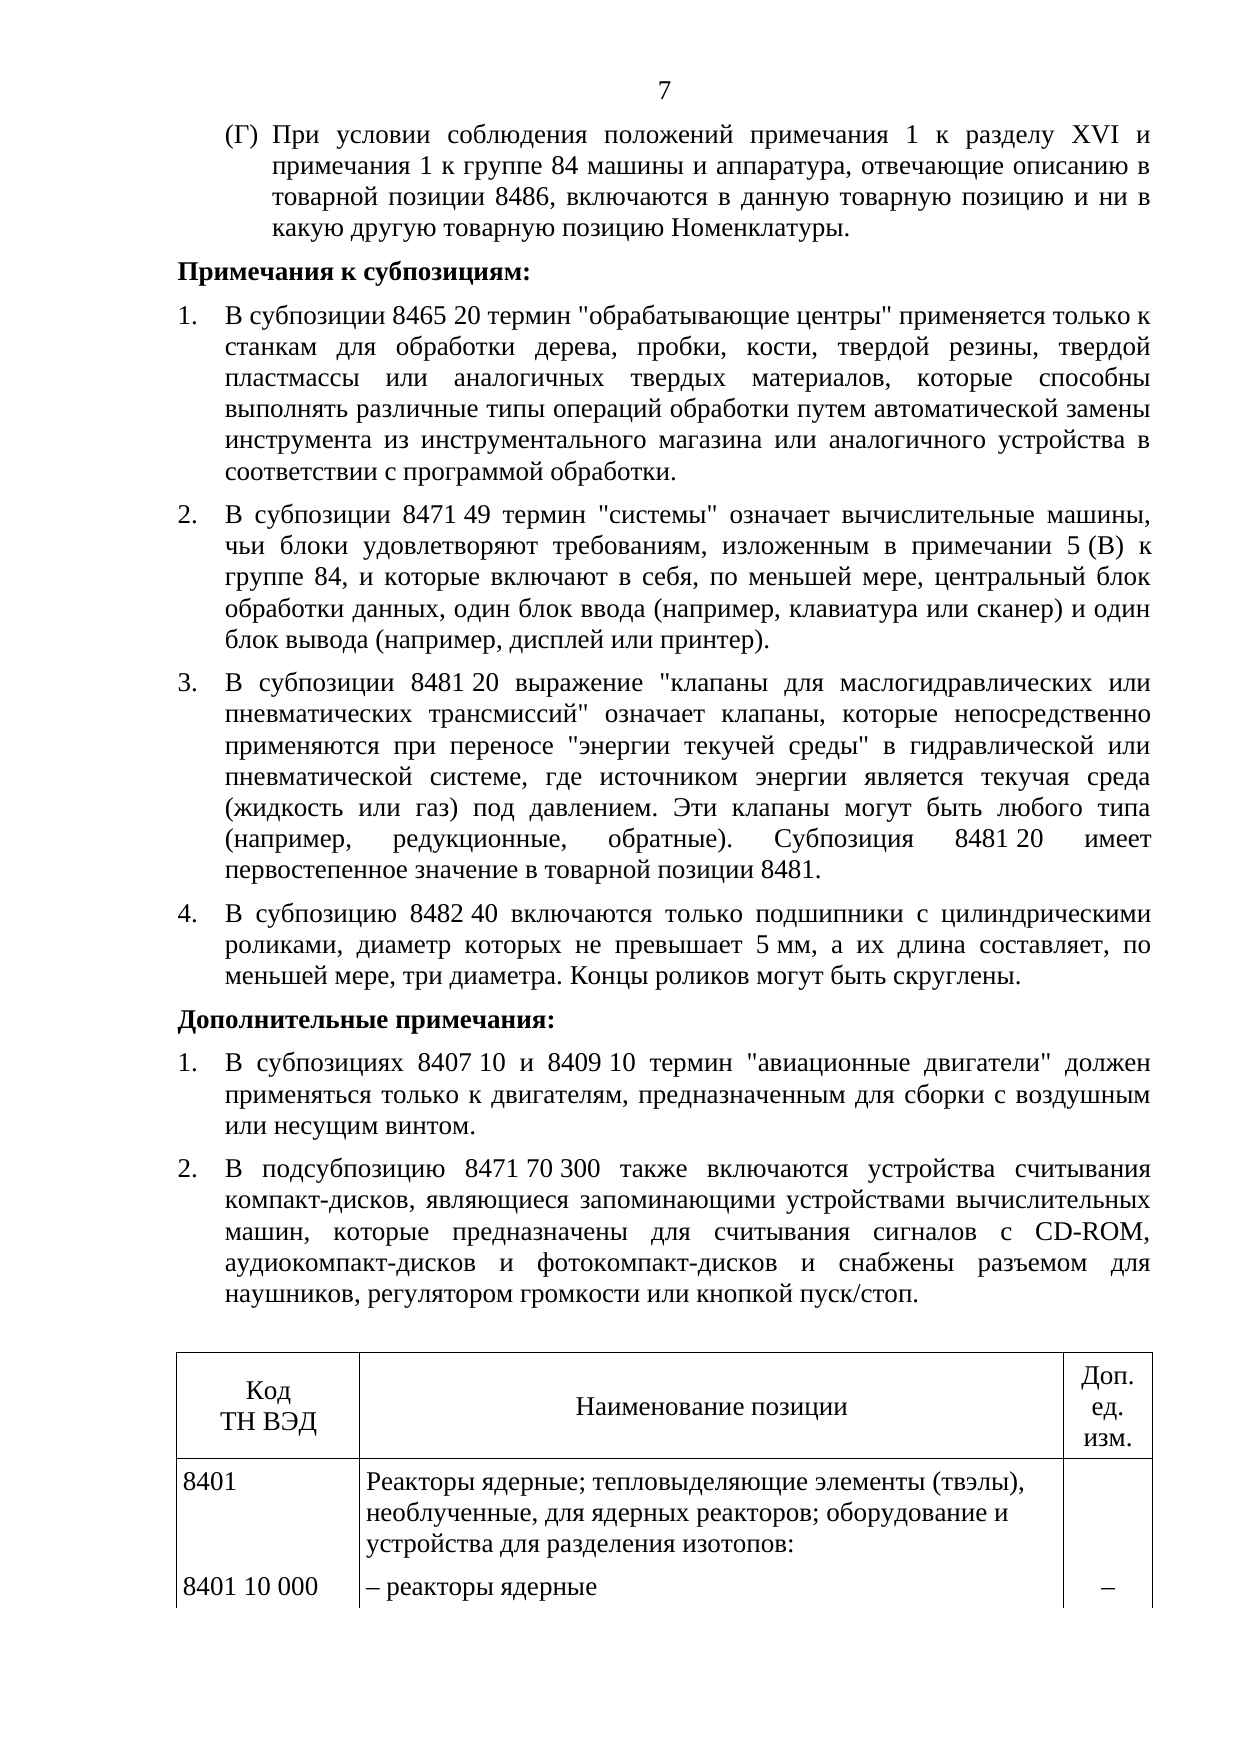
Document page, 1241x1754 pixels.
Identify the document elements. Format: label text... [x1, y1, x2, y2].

table_cell – [1064, 1565, 1152, 1608]
text 4. В субпозицию 8482 40 включаются только подшипники с цилиндрическими роликами, диаметр которых не превышает , а их длина составляет, по меньшей мере, три диаметра. Концы роликов могут быть скруглены. [177, 897, 1152, 990]
text (Г) При условии соблюдения положений примечания 1 к разделу XVI и примечания 1 к группе 84 машины и аппаратура, отвечающие описанию в товарной позиции 8486, включаются в данную товарную позицию и ни в какую другую товарную позицию Номенклатуры. [224, 118, 1152, 243]
text 2. В подсубпозицию 8471 70 300 также включаются устройства считывания компакт-дисков, являющиеся запоминающими устройствами вычислительных машин, которые предназначены для считывания сигналов с CD-ROM, аудиокомпакт-дисков и фотокомпакт-дисков и снабжены разъемом для наушников, регулятором громкости или кнопкой пуск/стоп. [177, 1152, 1152, 1308]
table_cell 8401 [177, 1459, 359, 1564]
table_cell – реакторы ядерные [360, 1565, 1063, 1608]
text 2. В субпозиции 8471 49 термин "системы" означает вычислительные машины, чьи блоки удовлетворяют требованиям, изложенным в примечании 5 (В) к группе 84, и которые включают в себя, по меньшей мере, центральный блок обработки данных, один блок ввода (например, клавиатура или сканер) и один блок вывода (например, дисплей или принтер). [177, 498, 1152, 654]
text 1. В субпозиции 8465 20 термин "обрабатывающие центры" применяется только к станкам для обработки дерева, пробки, кости, твердой резины, твердой пластмассы или аналогичных твердых материалов, которые способны выполнять различные типы операций обработки путем автоматической замены инструмента из инструментального магазина или аналогичного устройства в соответствии с программой обработки. [177, 299, 1152, 486]
table_header Доп. ед. изм. [1064, 1353, 1152, 1458]
text 1. В субпозициях 8407 10 и 8409 10 термин "авиационные двигатели" должен применяться только к двигателям, предназначенным для сборки с воздушным или несущим винтом. [177, 1047, 1152, 1140]
text 3. В субпозиции 8481 20 выражение "клапаны для маслогидравлических или пневматических трансмиссий" означает клапаны, которые непосредственно применяются при переносе "энергии текучей среды" в гидравлической или пневматической системе, где источником энергии является текучая среда (жидкость или газ) под давлением. Эти клапаны могут быть любого типа (например, редукционные, обратные). Субпозиция 8481 20 имеет первостепенное значение в товарной позиции 8481. [177, 666, 1152, 884]
table_header Наименование позиции [360, 1353, 1063, 1458]
table_header Код ТН ВЭД [177, 1353, 359, 1458]
table_cell 8401 10 000 [177, 1565, 359, 1608]
text Дополнительные примечания: [177, 1003, 1152, 1034]
table_cell [1064, 1459, 1152, 1564]
text Примечания к субпозициям: [177, 255, 1152, 286]
table_cell Реакторы ядерные; тепловыделяющие элементы (твэлы), необлученные, для ядерных реакторов; оборудование и устройства для разделения изотопов: [360, 1459, 1063, 1564]
